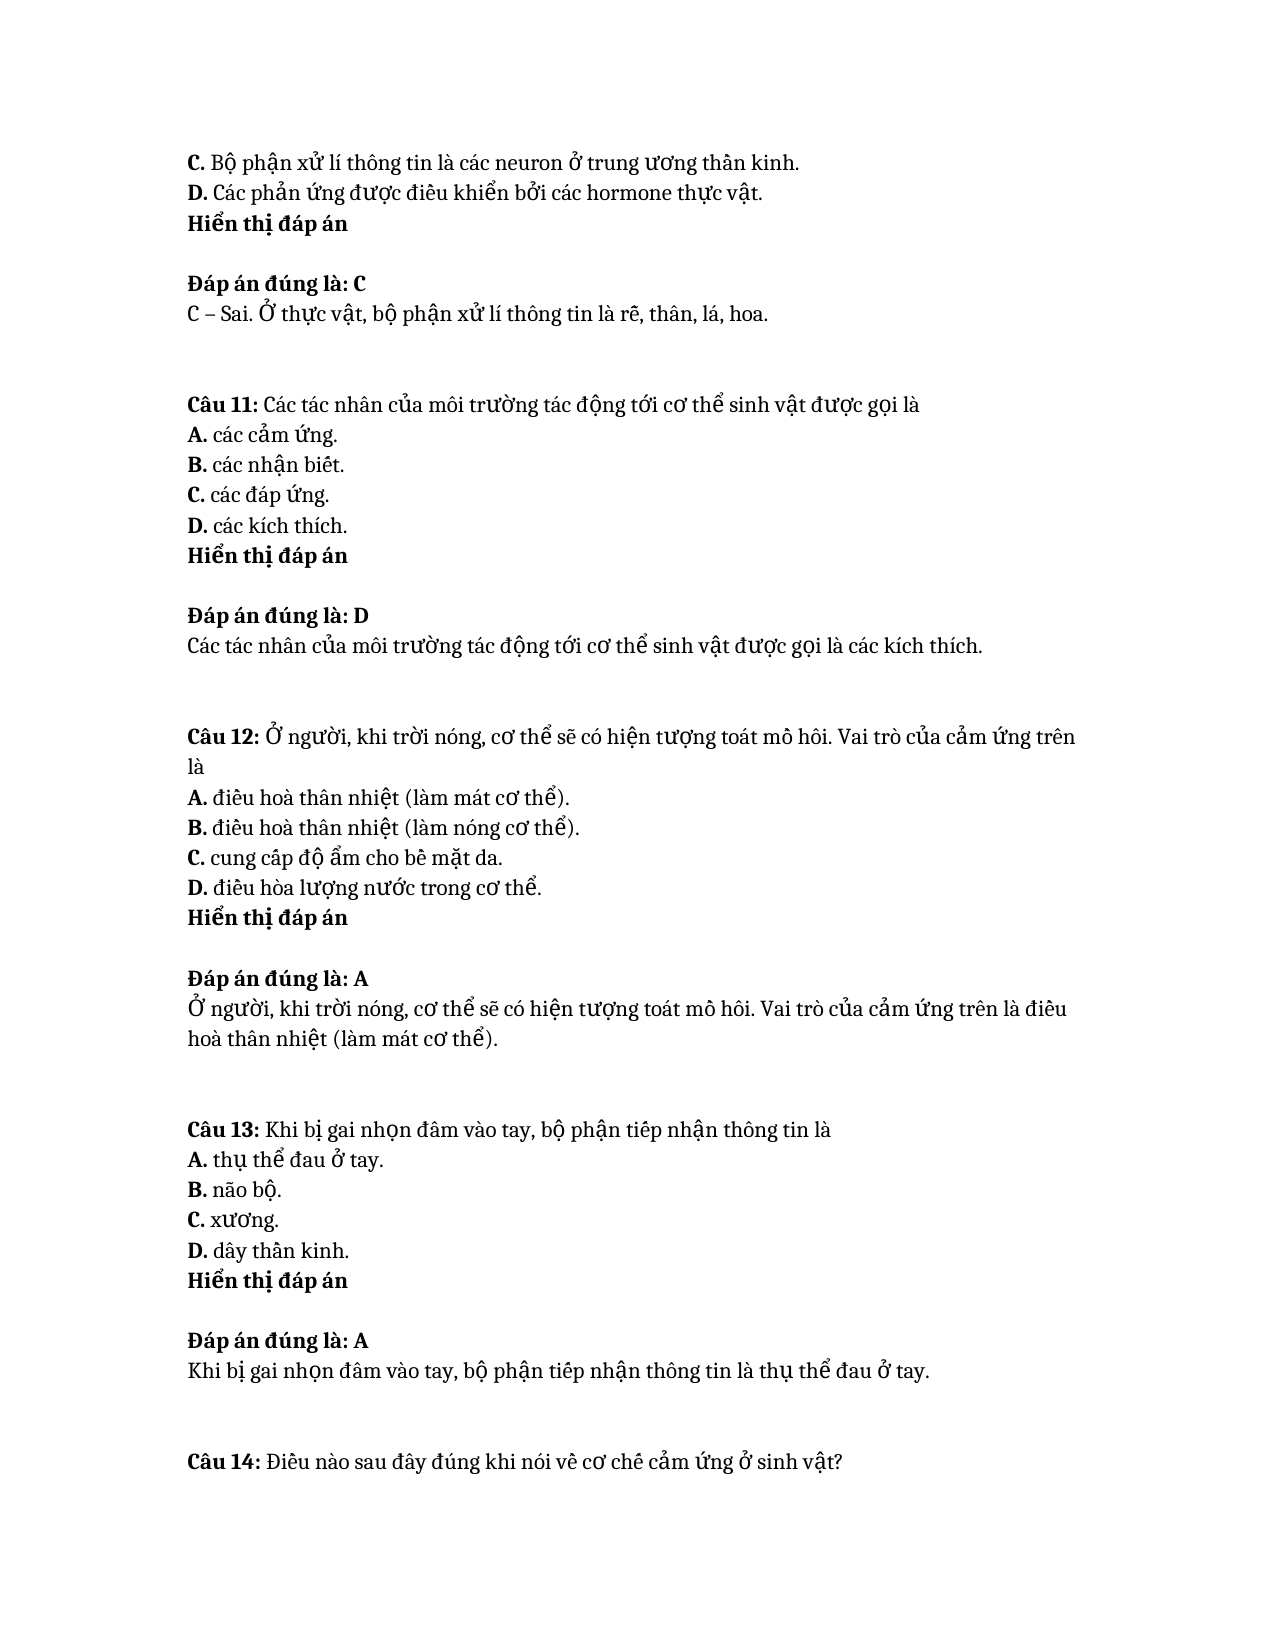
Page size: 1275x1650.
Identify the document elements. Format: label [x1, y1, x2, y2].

text [187, 150, 1087, 1475]
